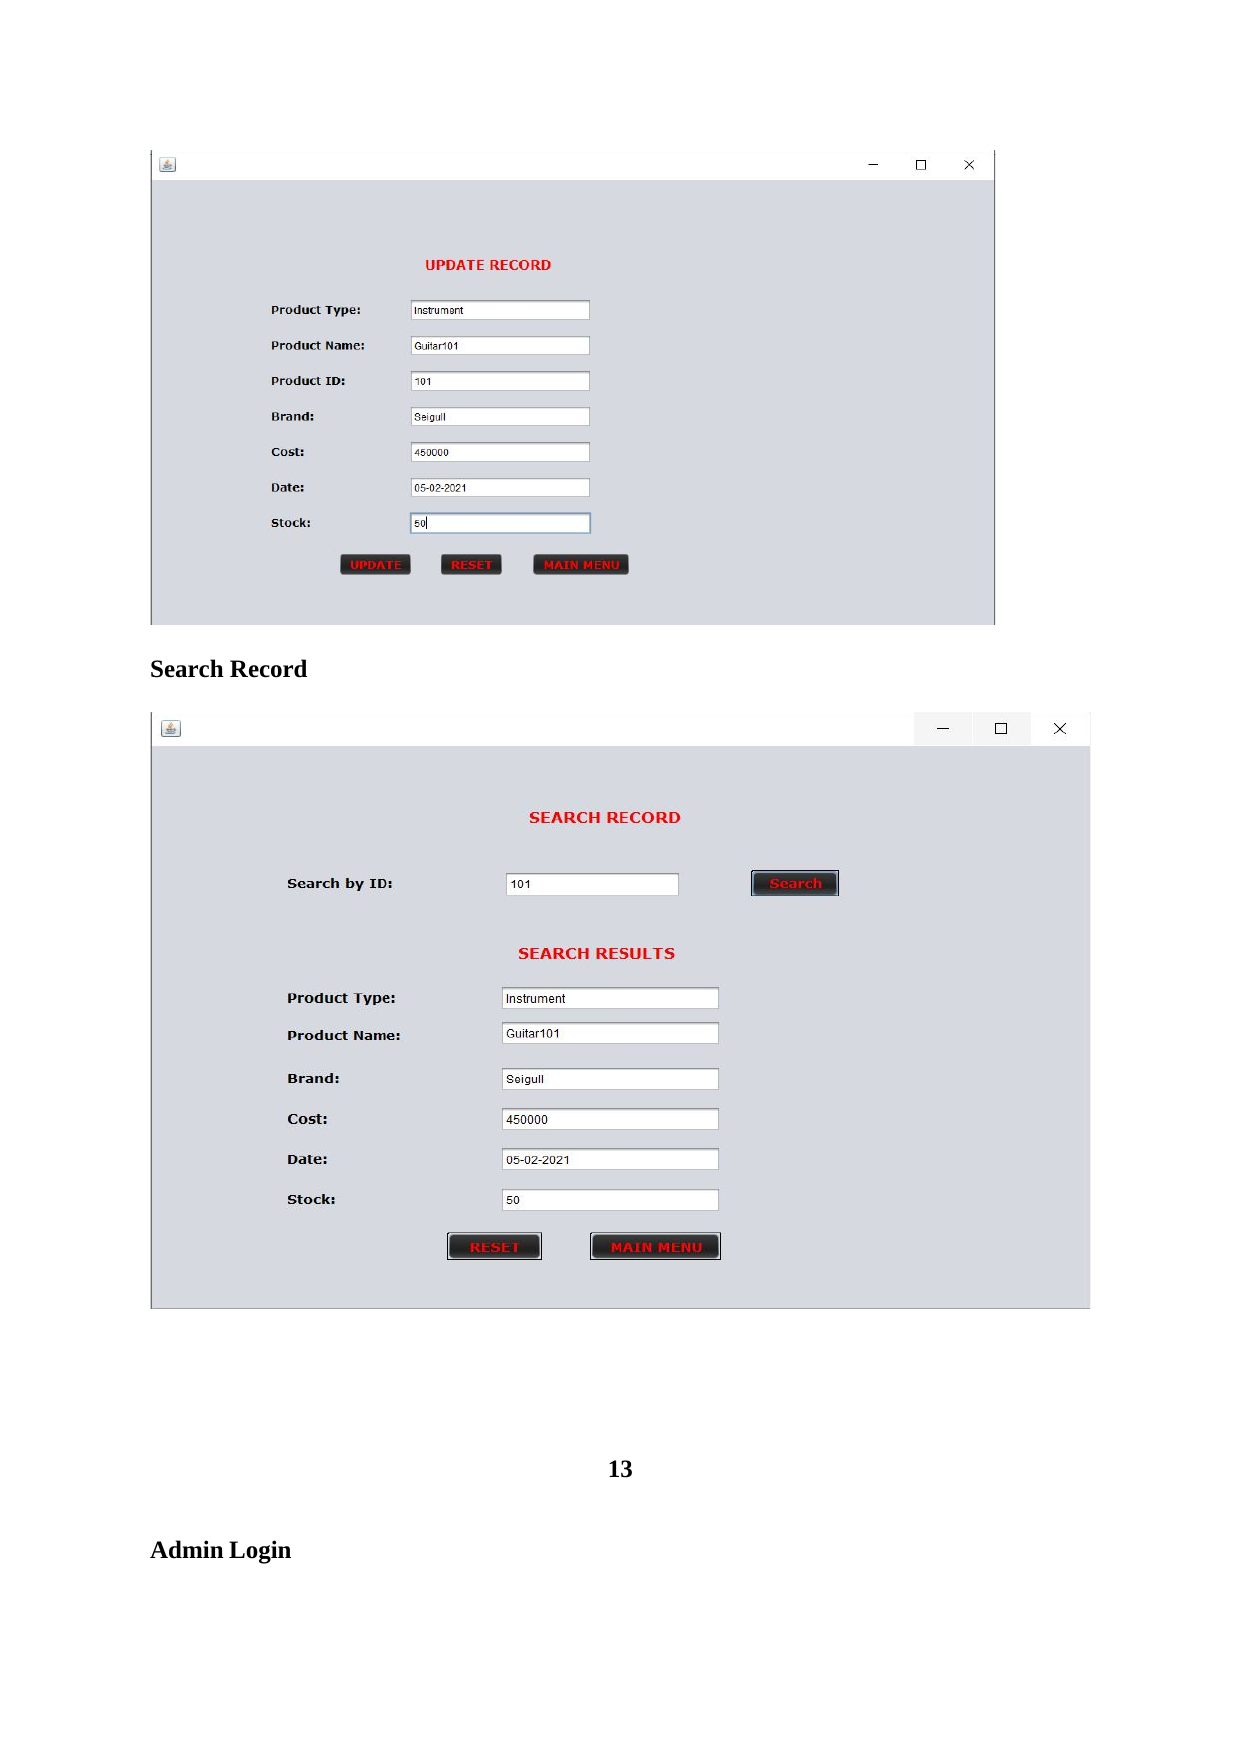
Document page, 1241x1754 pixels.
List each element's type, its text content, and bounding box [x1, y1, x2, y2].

text 13 [150, 1454, 1090, 1482]
picture [150, 150, 996, 625]
picture [150, 712, 1091, 1309]
text Admin Login [150, 1535, 1090, 1564]
text Search Record [150, 654, 1090, 683]
